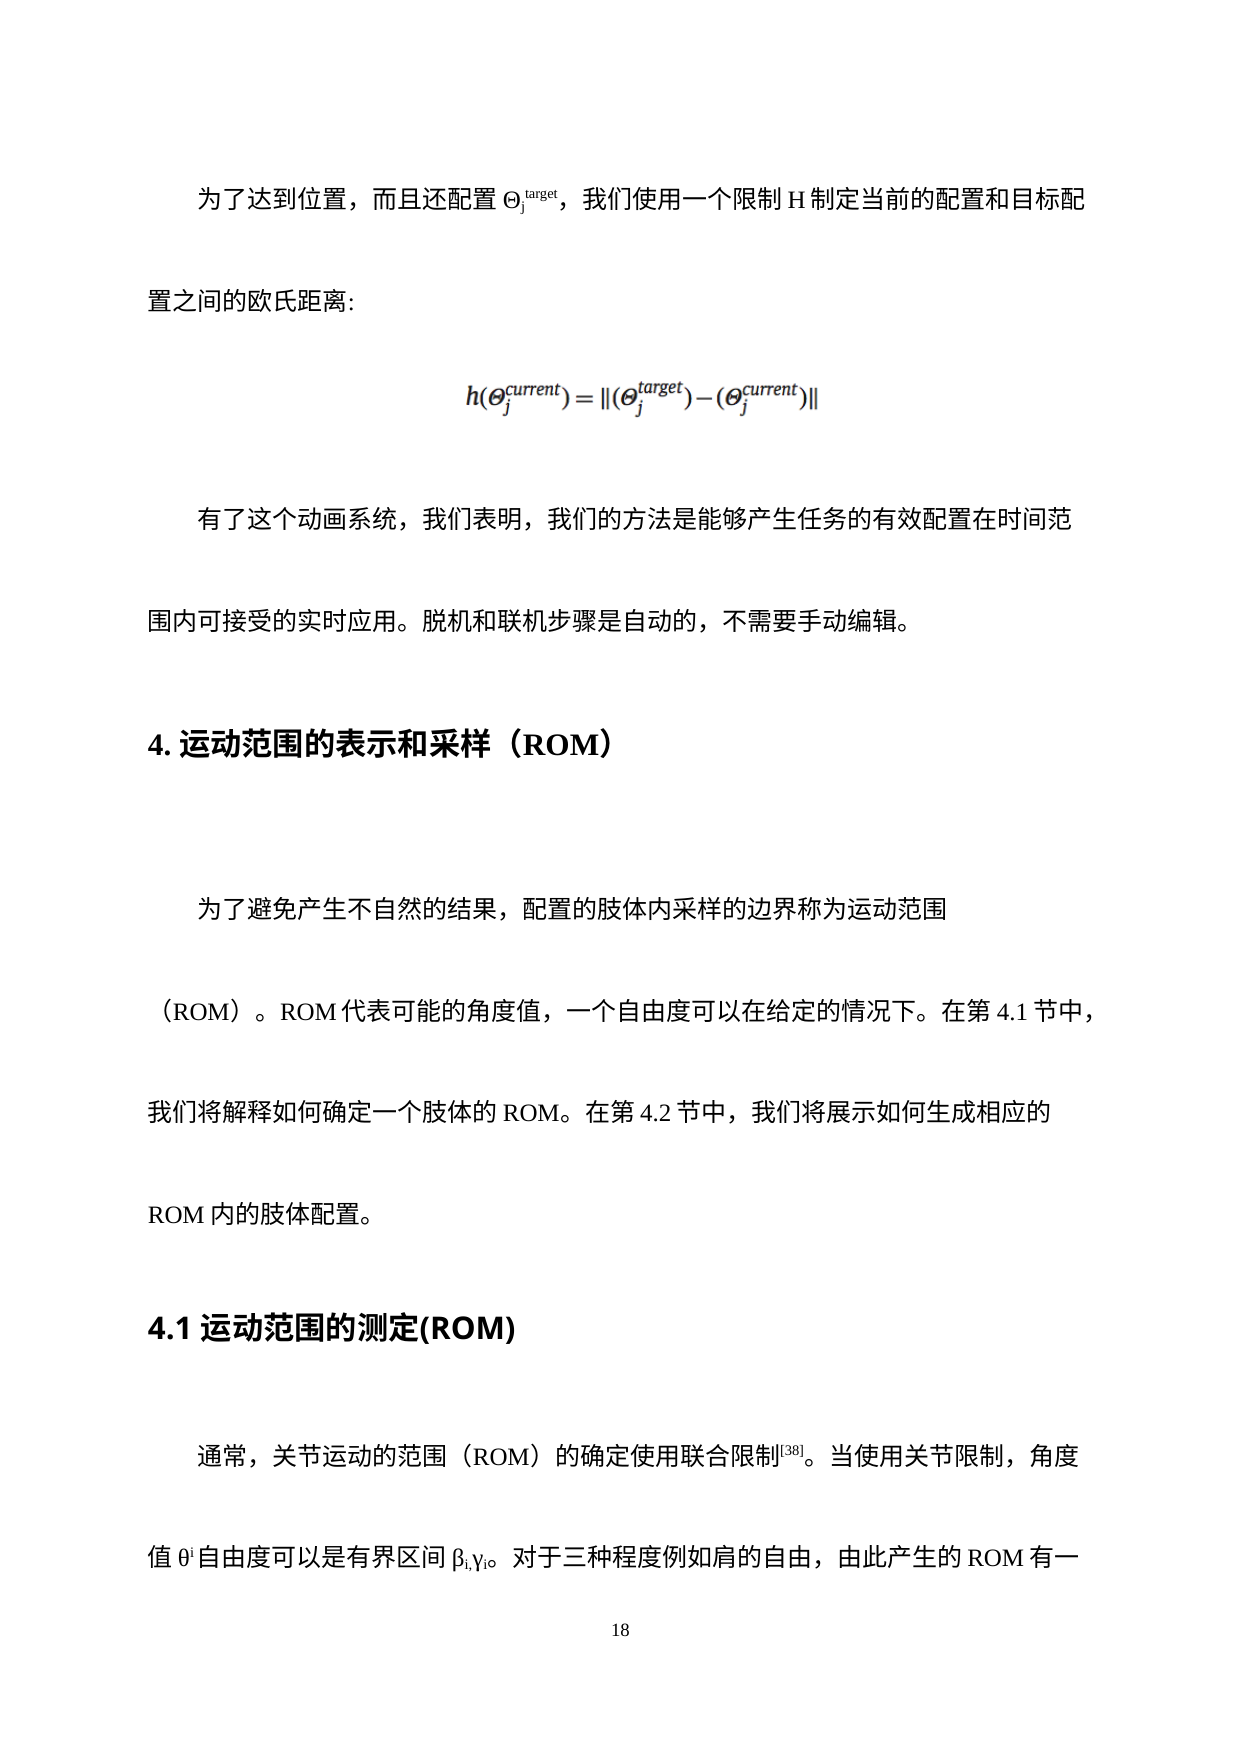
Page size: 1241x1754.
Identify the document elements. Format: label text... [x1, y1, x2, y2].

text 有了这个动画系统，我们表明，我们的方法是能够产生任务的有效配置在时间范围内可接受的实时应用。脱机和联机步骤是自动的，不需要手动编辑。 [148, 484, 1092, 654]
text 为了避免产生不自然的结果，配置的肢体内采样的边界称为运动范围（ROM）。ROM代表可能的角度值，一个自由度可以在给定的情况下。在第4.1节中，我们将解释如何确定一个肢体的ROM。在第4.2节中，我们将展示如何生成相应的ROM内的肢体配置。 [148, 873, 1092, 1247]
text 为了达到位置，而且还配置Θjtarget，我们使用一个限制H制定当前的配置和目标配置之间的欧氏距离: [148, 164, 1092, 334]
subtitle 4. 运动范围的表示和采样（ROM） [148, 707, 1092, 775]
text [148, 1420, 1092, 1590]
subtitle 4.1 运动范围的测定(ROM) [148, 1292, 1092, 1360]
picture [463, 376, 827, 419]
